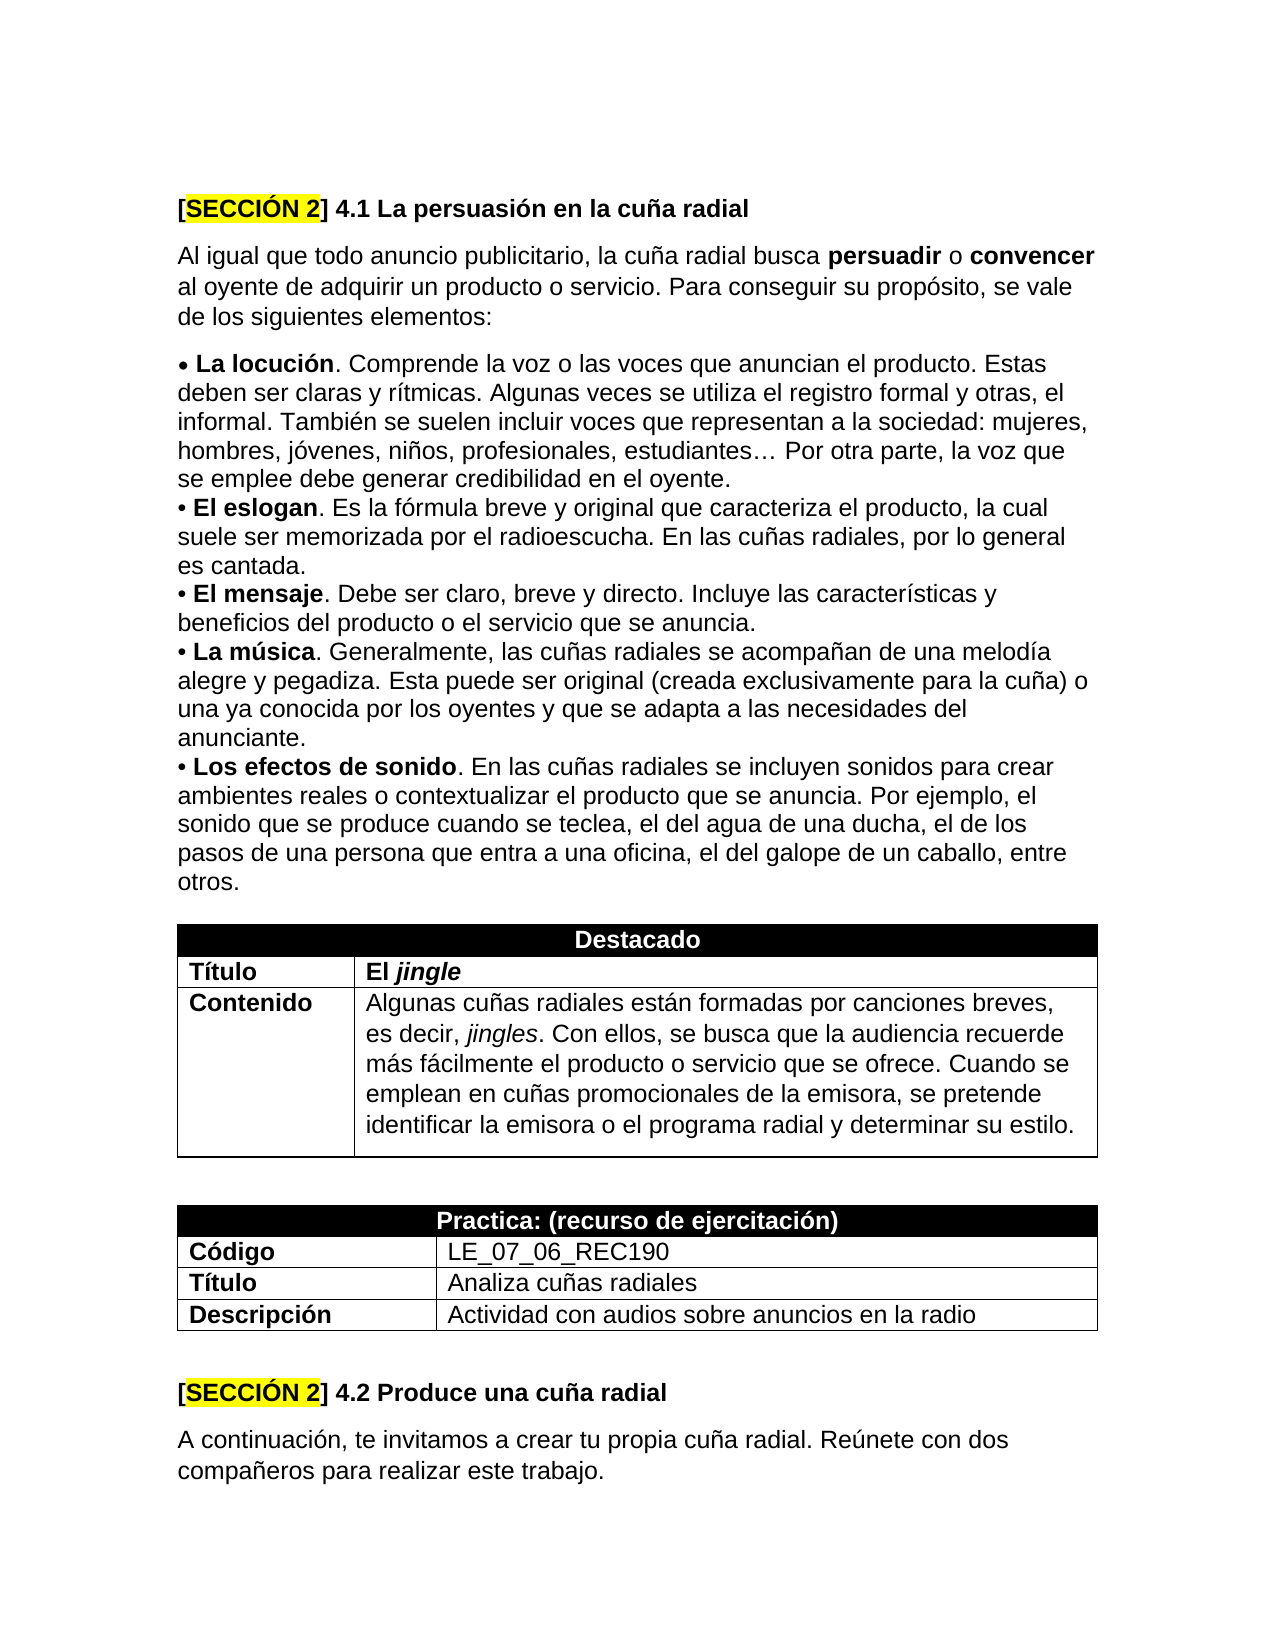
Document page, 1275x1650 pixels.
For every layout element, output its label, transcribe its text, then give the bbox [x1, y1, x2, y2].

text • El mensaje. Debe ser claro, breve y directo. Incluye las características y beneficios del producto o el servicio que se anuncia. [177, 579, 1098, 637]
table_header Practica: (recurso de ejercitación) [178, 1206, 1097, 1236]
table_cell LE_07_06_REC190 [437, 1237, 1097, 1267]
table_cell Título [178, 1268, 436, 1299]
text [SECCIÓN 2] 4.1 La persuasión en la cuña radial [320, 194, 1098, 223]
table_cell Código [178, 1237, 436, 1267]
table_header Destacado [178, 925, 1097, 956]
table_cell Contenido [178, 988, 354, 1156]
table_cell Analiza cuñas radiales [437, 1268, 1097, 1299]
table_cell El jingle [355, 957, 1097, 987]
table_cell Título [178, 957, 354, 987]
text A continuación, te invitamos a crear tu propia cuña radial. Reúnete con dos compañeros para realizar este trabajo. [177, 1425, 1098, 1484]
text • La música. Generalmente, las cuñas radiales se acompañan de una melodía alegre y pegadiza. Esta puede ser original (creada exclusivamente para la cuña) o una ya conocida por los oyentes y que se adapta a las necesidades del anunciante. [177, 637, 1098, 752]
text • El eslogan. Es la fórmula breve y original que caracteriza el producto, la cual suele ser memorizada por el radioescucha. En las cuñas radiales, por lo general es cantada. [177, 493, 1098, 579]
text Al igual que todo anuncio publicitario, la cuña radial busca persuadir o convencer al oyente de adquirir un producto o servicio. Para conseguir su propósito, se vale de los siguientes elementos: [177, 241, 1098, 331]
text [SECCIÓN 2] 4.2 Produce una cuña radial [320, 1378, 1098, 1407]
table_cell Algunas cuñas radiales están formadas por canciones breves, es decir, jingles. Con ellos, se busca que la audiencia recuerde más fácilmente el producto o servicio que se ofrece. Cuando se emplean en cuñas promocionales de la emisora, se pretende identificar la emisora o el programa radial y determinar su estilo. [355, 988, 1097, 1156]
text • Los efectos de sonido. En las cuñas radiales se incluyen sonidos para crear ambientes reales o contextualizar el producto que se anuncia. Por ejemplo, el sonido que se produce cuando se teclea, el del agua de una ducha, el de los pasos de una persona que entra a una oficina, el del galope de un caballo, entre otros. [177, 752, 1098, 896]
table_cell Actividad con audios sobre anuncios en la radio [437, 1300, 1097, 1330]
table_cell Descripción [178, 1300, 436, 1330]
text • La locución. Comprende la voz o las voces que anuncian el producto. Estas deben ser claras y rítmicas. Algunas veces se utiliza el registro formal y otras, el informal. También se suelen incluir voces que representan a la sociedad: mujeres, hombres, jóvenes, niños, profesionales, estudiantes… Por otra parte, la voz que se emplee debe generar credibilidad en el oyente. [177, 349, 1098, 493]
